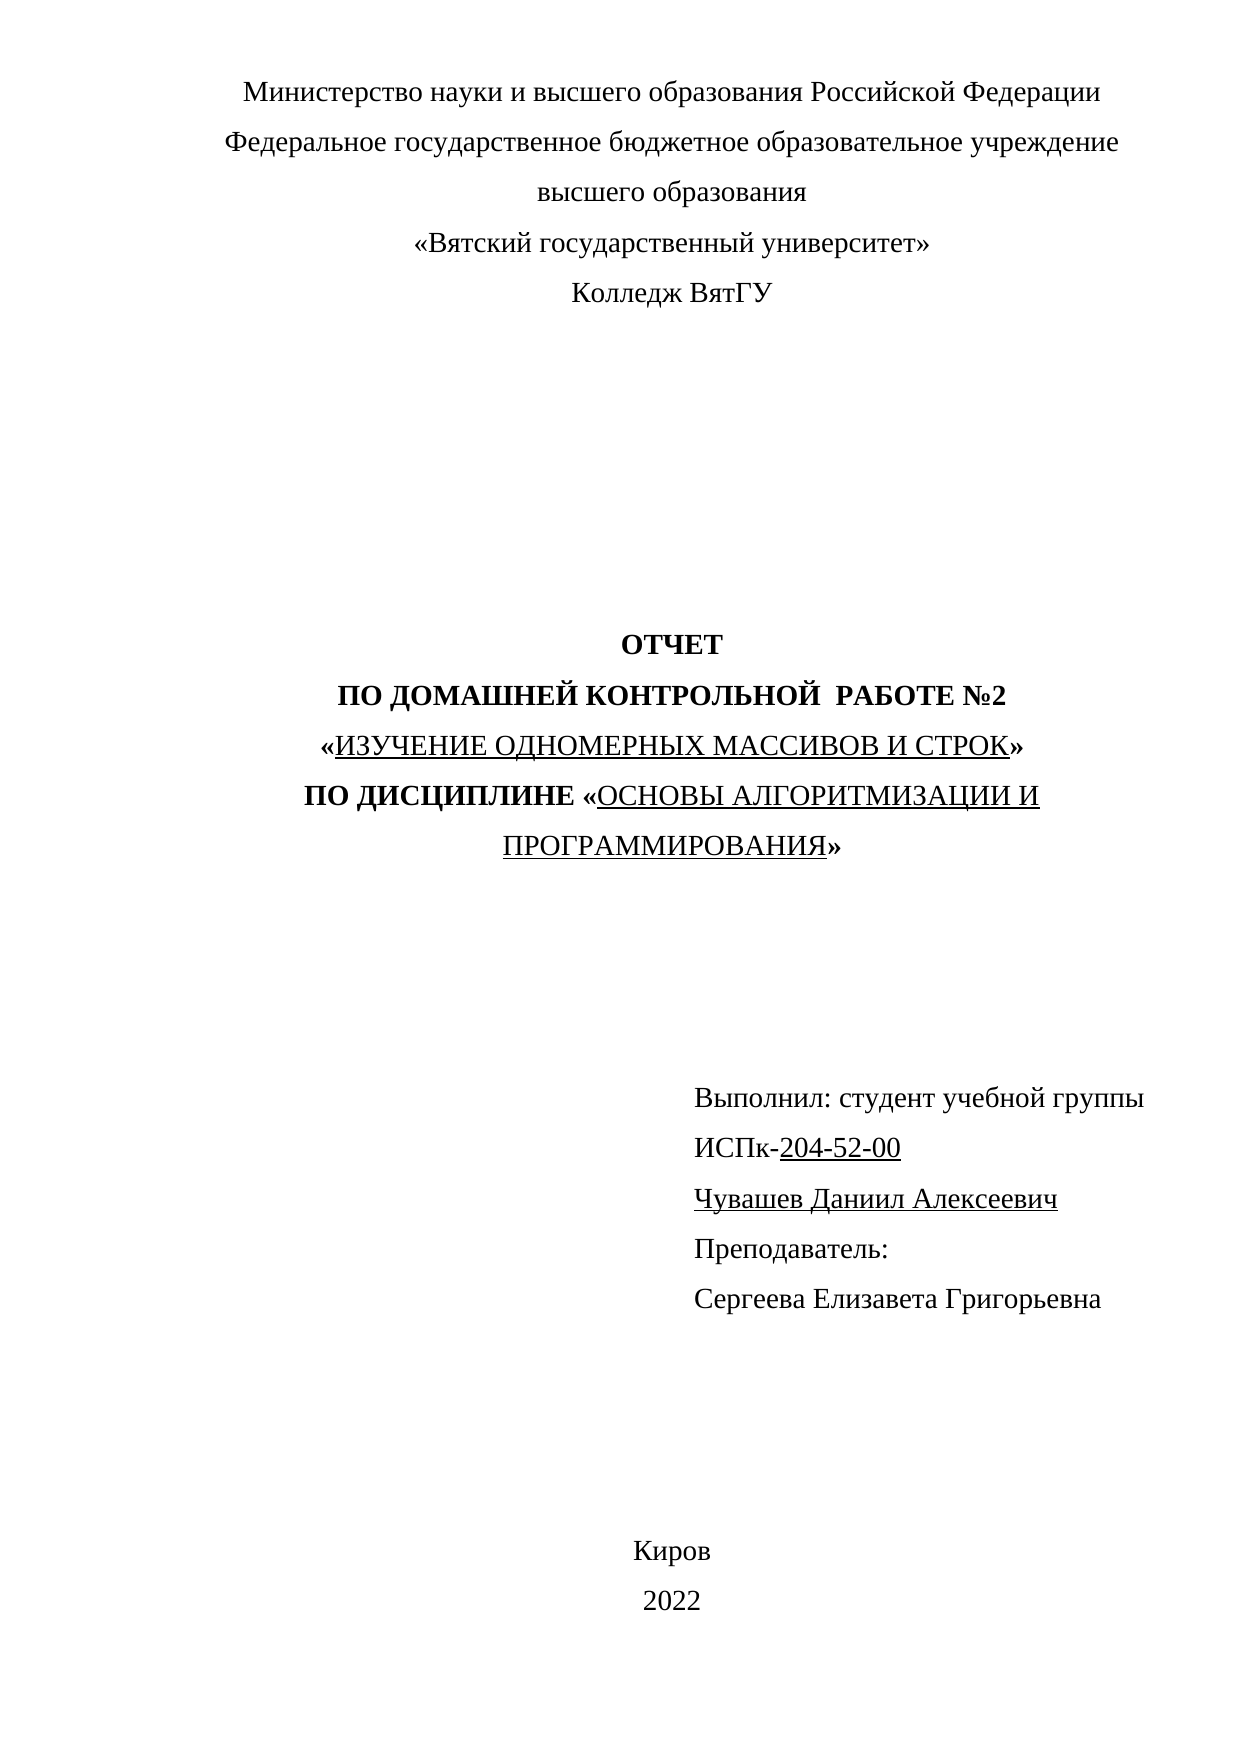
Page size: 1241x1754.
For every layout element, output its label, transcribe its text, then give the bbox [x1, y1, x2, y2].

text ПО ДОМАШНЕЙ КОНТРОЛЬНОЙ РАБОТЕ №2 [192, 678, 1152, 711]
text ПО ДИСЦИПЛИНЕ «ОСНОВЫ АЛГОРИТМИЗАЦИИ И ПРОГРАММИРОВАНИЯ» [192, 778, 1152, 862]
text ИСПк-204-52-00 [694, 1130, 1152, 1164]
text «Вятский государственный университет» [192, 225, 1152, 258]
text Киров [192, 1533, 1152, 1566]
text Сергеева Елизавета Григорьевна [694, 1281, 1152, 1315]
text Колледж ВятГУ [192, 275, 1152, 309]
text Министерство науки и высшего образования Российской Федерации [192, 74, 1152, 107]
text высшего образования [192, 174, 1152, 208]
text Чувашев Даниил Алексеевич [694, 1181, 1152, 1214]
text «ИЗУЧЕНИЕ ОДНОМЕРНЫХ МАССИВОВ И СТРОК» [192, 728, 1152, 761]
text ОТЧЕТ [192, 627, 1152, 661]
text Выполнил: студент учебной группы [694, 1080, 1152, 1114]
text Федеральное государственное бюджетное образовательное учреждение [192, 124, 1152, 158]
text Преподаватель: [694, 1231, 1152, 1264]
text 2022 [192, 1583, 1152, 1617]
